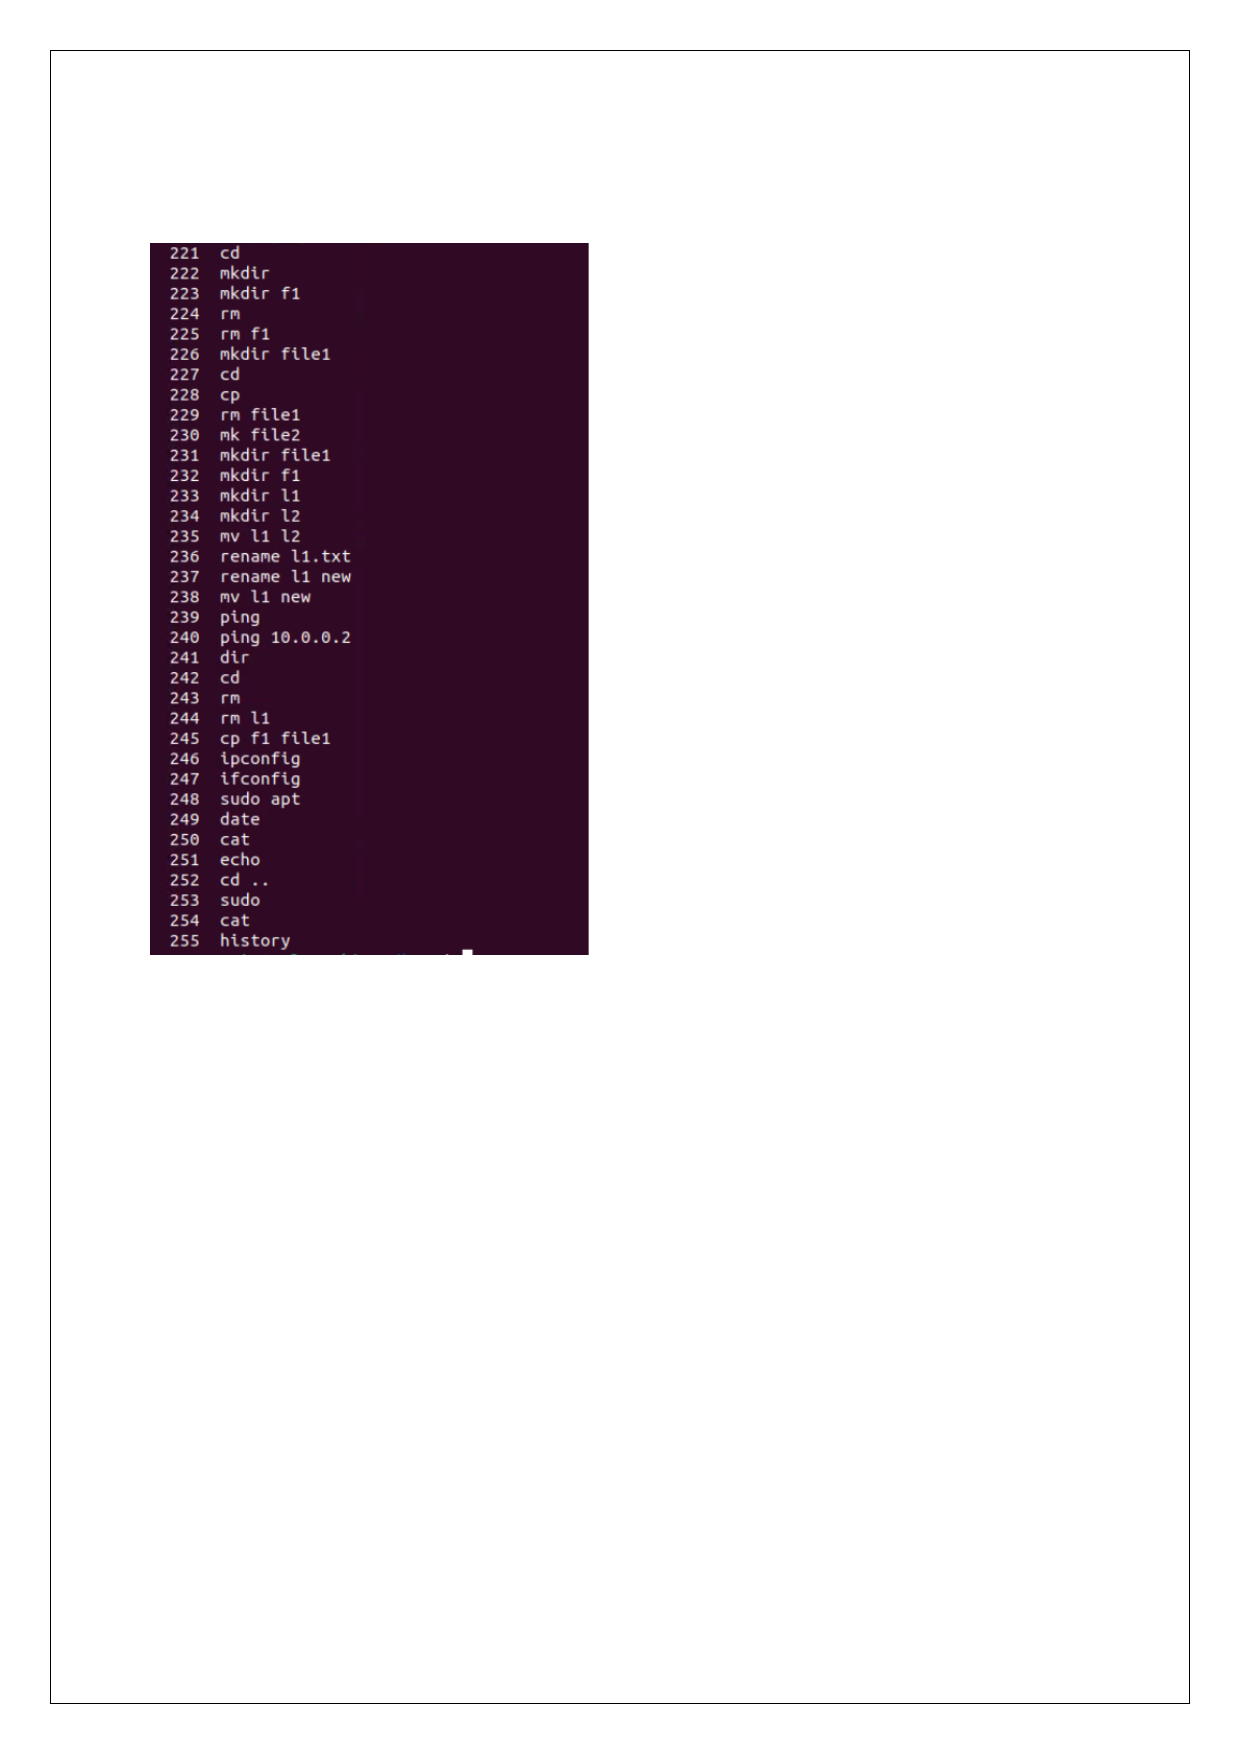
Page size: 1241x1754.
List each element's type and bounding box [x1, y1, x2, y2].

picture [150, 243, 589, 955]
